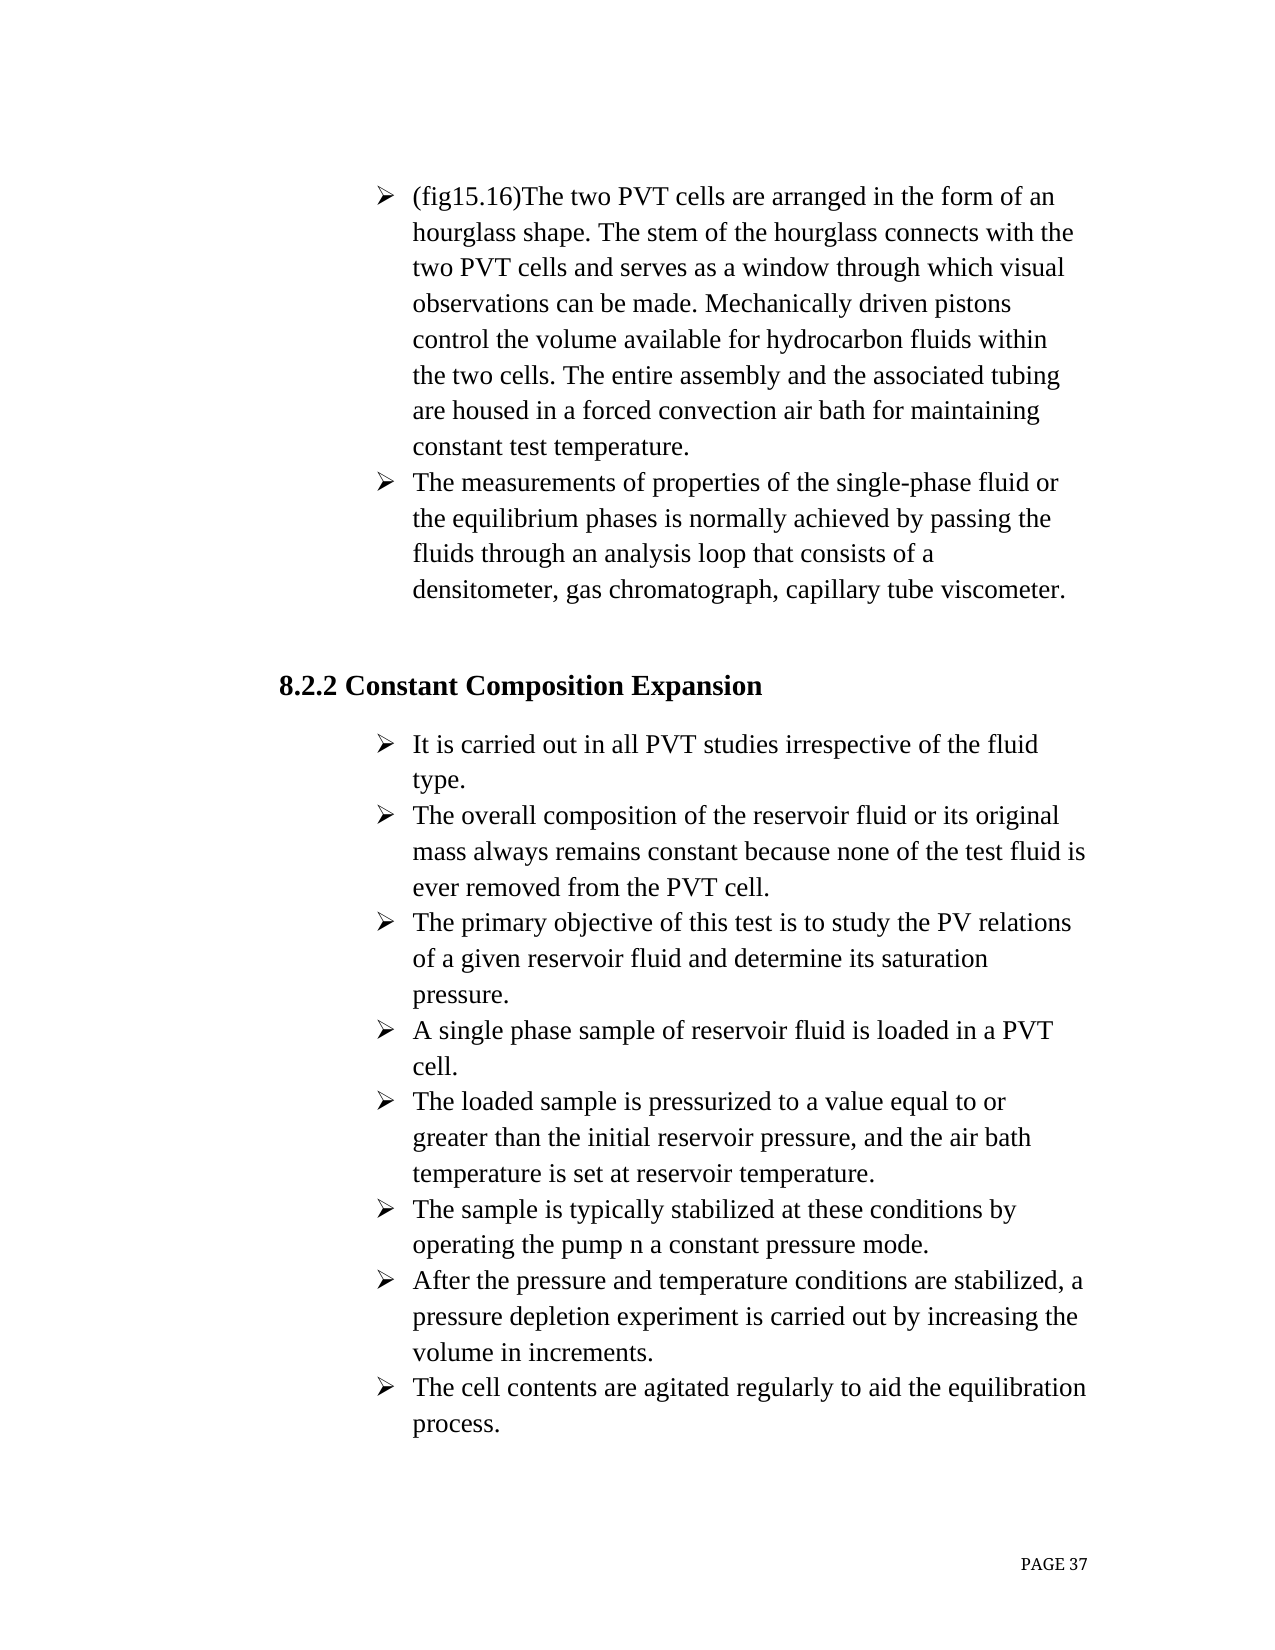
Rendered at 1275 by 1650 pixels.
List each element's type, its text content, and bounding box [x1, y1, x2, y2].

list (fig15.16)The two PVT cells are arranged in the form of an hourglass shape. The stem of the hourglass connects with the two PVT cells and serves as a window through which visual observations can be made. Mechanically driven pistons control the volume available for hydrocarbon fluids within the two cells. The entire assembly and the associated tubing are housed in a forced convection air bath for maintaining constant test temperature. [375, 180, 1087, 461]
list It is carried out in all PVT studies irrespective of the fluid type. [375, 728, 1087, 795]
list The loaded sample is pressurized to a value equal to or greater than the initial reservoir pressure, and the air bath temperature is set at reservoir temperature. [375, 1085, 1087, 1188]
text 8.2.2 Constant Composition Expansion [279, 668, 1087, 702]
list The cell contents are agitated regularly to aid the equilibration process. [375, 1372, 1087, 1438]
list After the pressure and temperature conditions are stabilized, a pressure depletion experiment is carried out by increasing the volume in increments. [375, 1264, 1087, 1367]
list The sample is typically stabilized at these conditions by operating the pump n a constant pressure mode. [375, 1193, 1087, 1260]
list A single phase sample of reservoir fluid is loaded in a PVT cell. [375, 1014, 1087, 1081]
list The overall composition of the reservoir fluid or its original mass always remains constant because none of the test fluid is ever removed from the PVT cell. [375, 799, 1087, 902]
list The primary objective of this test is to study the PV relations of a given reservoir fluid and determine its saturation pressure. [375, 907, 1087, 1009]
list The measurements of properties of the single-phase fluid or the equilibrium phases is normally achieved by passing the fluids through an analysis loop that consists of a densitometer, gas chromatograph, capillary tube viscometer. [375, 466, 1087, 604]
